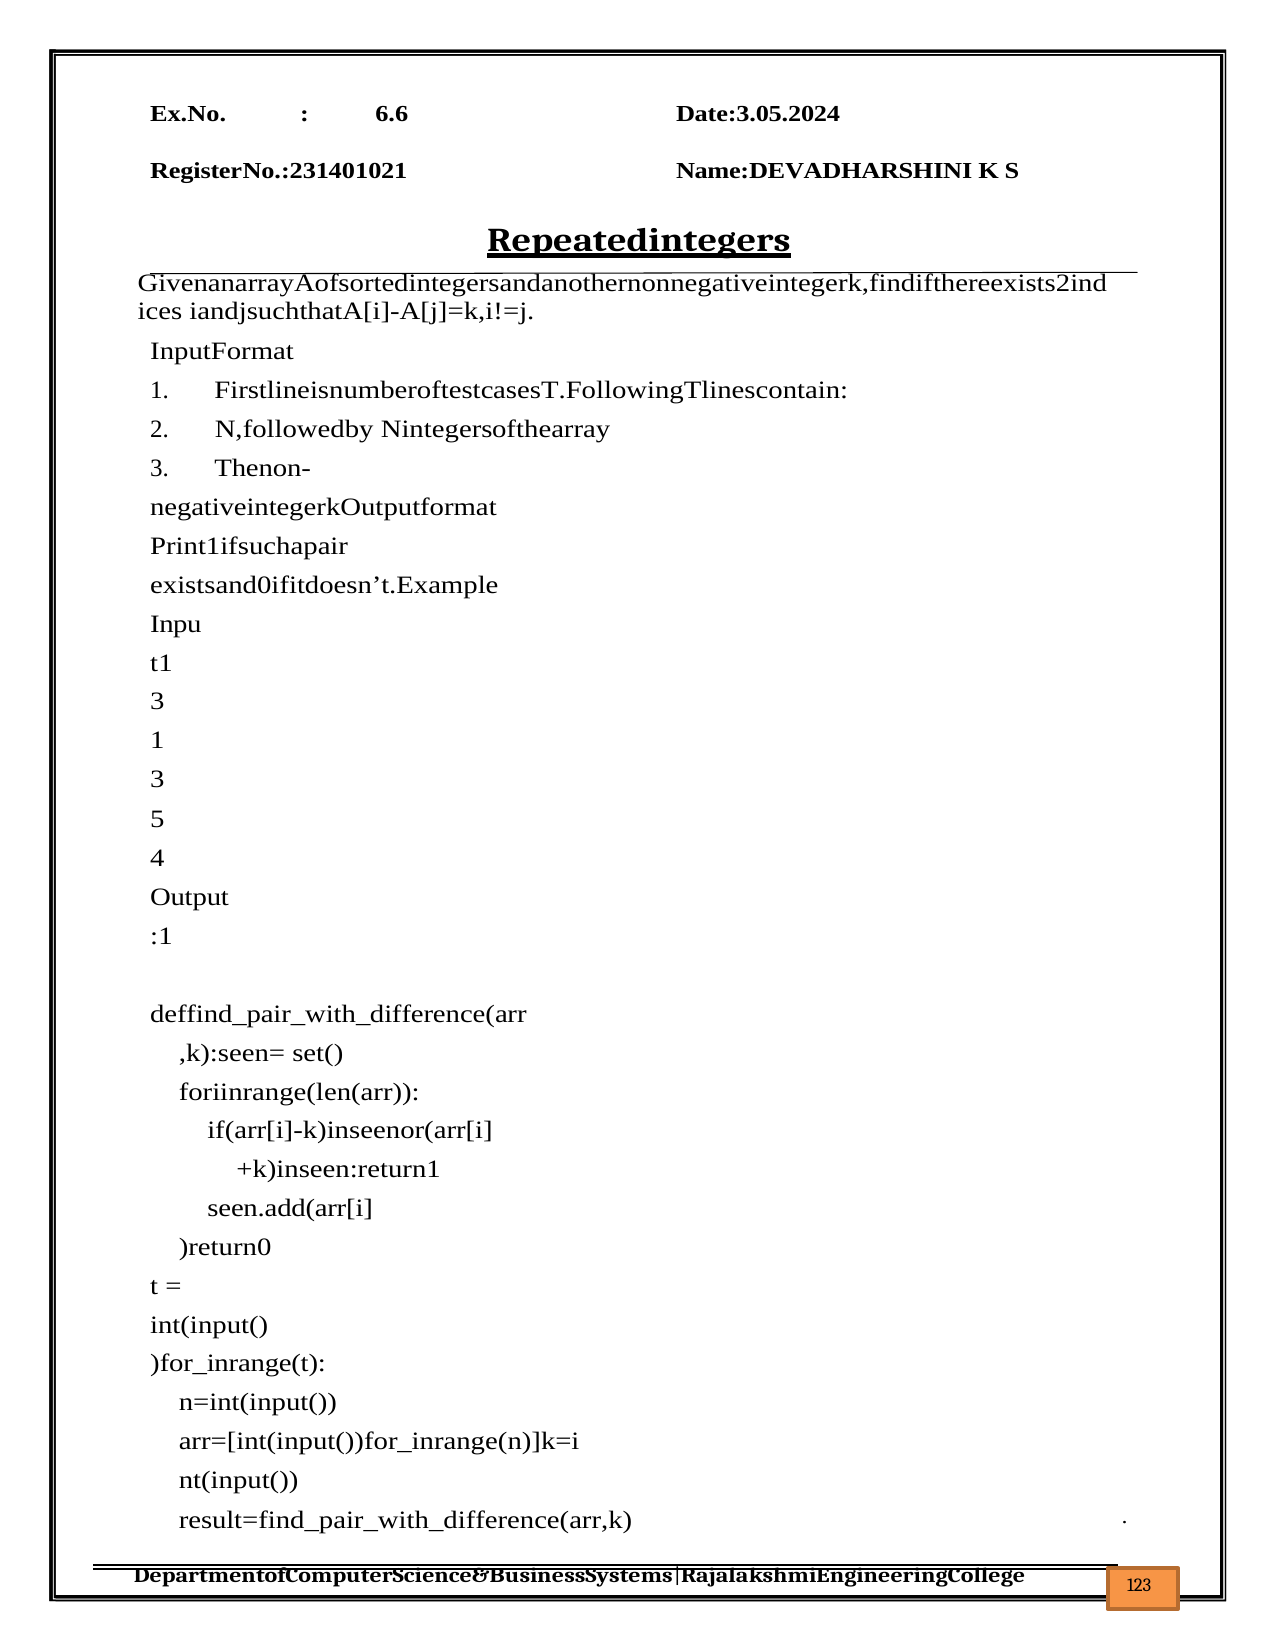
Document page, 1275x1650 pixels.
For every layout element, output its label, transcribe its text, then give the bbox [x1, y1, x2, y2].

text 1 [150, 725, 1202, 754]
text deffind_pair_with_difference(arr,k):seen= set() [150, 999, 580, 1067]
text Ex.No. : 6.6 Date:3.05.2024 [150, 100, 1202, 126]
text 5 [150, 804, 1202, 832]
text 123 [1127, 1575, 1202, 1596]
text 3 [150, 687, 1202, 715]
list Thenon-negativeintegerkOutputformat [150, 453, 520, 520]
text 4 [150, 843, 1202, 871]
text n=int(input()) [178, 1387, 1202, 1416]
text RegisterNo.:231401021 Name:DEVADHARSHINI K S [150, 157, 1202, 183]
list N,followedby Nintegersofthearray [150, 414, 1202, 443]
text Print1ifsuchapair existsand0ifitdoesn’t.Example [150, 531, 689, 599]
text 3 [150, 764, 1202, 793]
text t = int(input())for_inrange(t): [150, 1271, 337, 1377]
text if(arr[i]-k)inseenor(arr[i]+k)inseen:return1 [207, 1115, 689, 1183]
text Input1 [150, 609, 211, 677]
text DepartmentofComputerScience&BusinessSystems|RajalakshmiEngineeringCollege [133, 1563, 1102, 1587]
text seen.add(arr[i])return0 [178, 1193, 384, 1261]
text foriinrange(len(arr)): [178, 1077, 1202, 1106]
text InputFormat [150, 336, 1202, 365]
text Output:1 [150, 882, 238, 949]
text arr=[int(input())for_inrange(n)]k=int(input()) [178, 1426, 580, 1494]
text result=find_pair_with_difference(arr,k) . [178, 1504, 1202, 1533]
list FirstlineisnumberoftestcasesT.FollowingTlinescontain: [150, 375, 1202, 404]
subtitle Repeatedintegers [425, 221, 852, 259]
text GivenanarrayAofsortedintegersandanothernonnegativeintegerk,findifthereexists2indices iandjsuchthatA[i]-A[j]=k,i!=j. [137, 269, 1108, 325]
